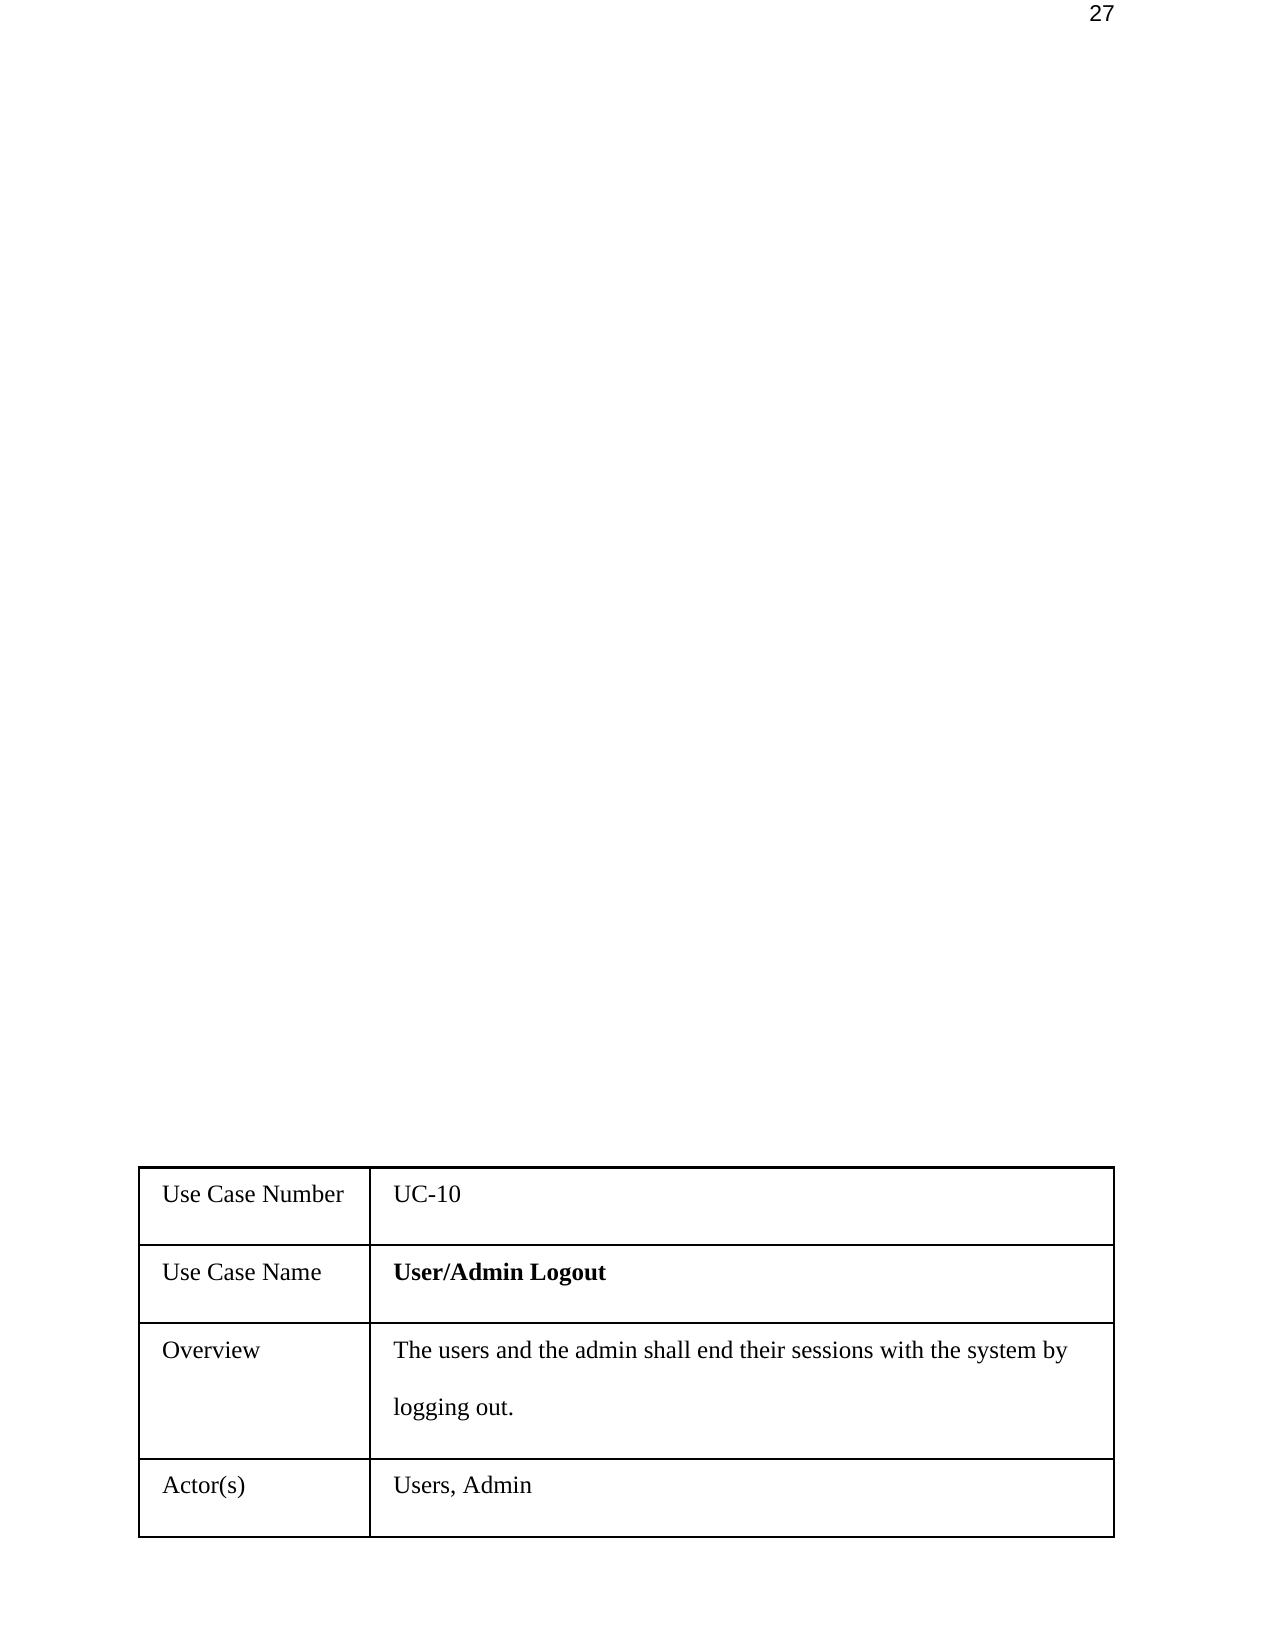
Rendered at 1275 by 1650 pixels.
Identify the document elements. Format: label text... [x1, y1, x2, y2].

table_cell Overview [140, 1324, 369, 1458]
table_cell Actor(s) [140, 1460, 369, 1536]
table_cell Users, Admin [371, 1460, 1113, 1536]
table_header UC-10 [371, 1169, 1113, 1244]
table_cell User/Admin Logout [371, 1246, 1113, 1322]
table_cell Use Case Name [140, 1246, 369, 1322]
table_cell The users and the admin shall end their sessions with the system by logging out. [371, 1324, 1113, 1458]
table_header Use Case Number [140, 1169, 369, 1244]
